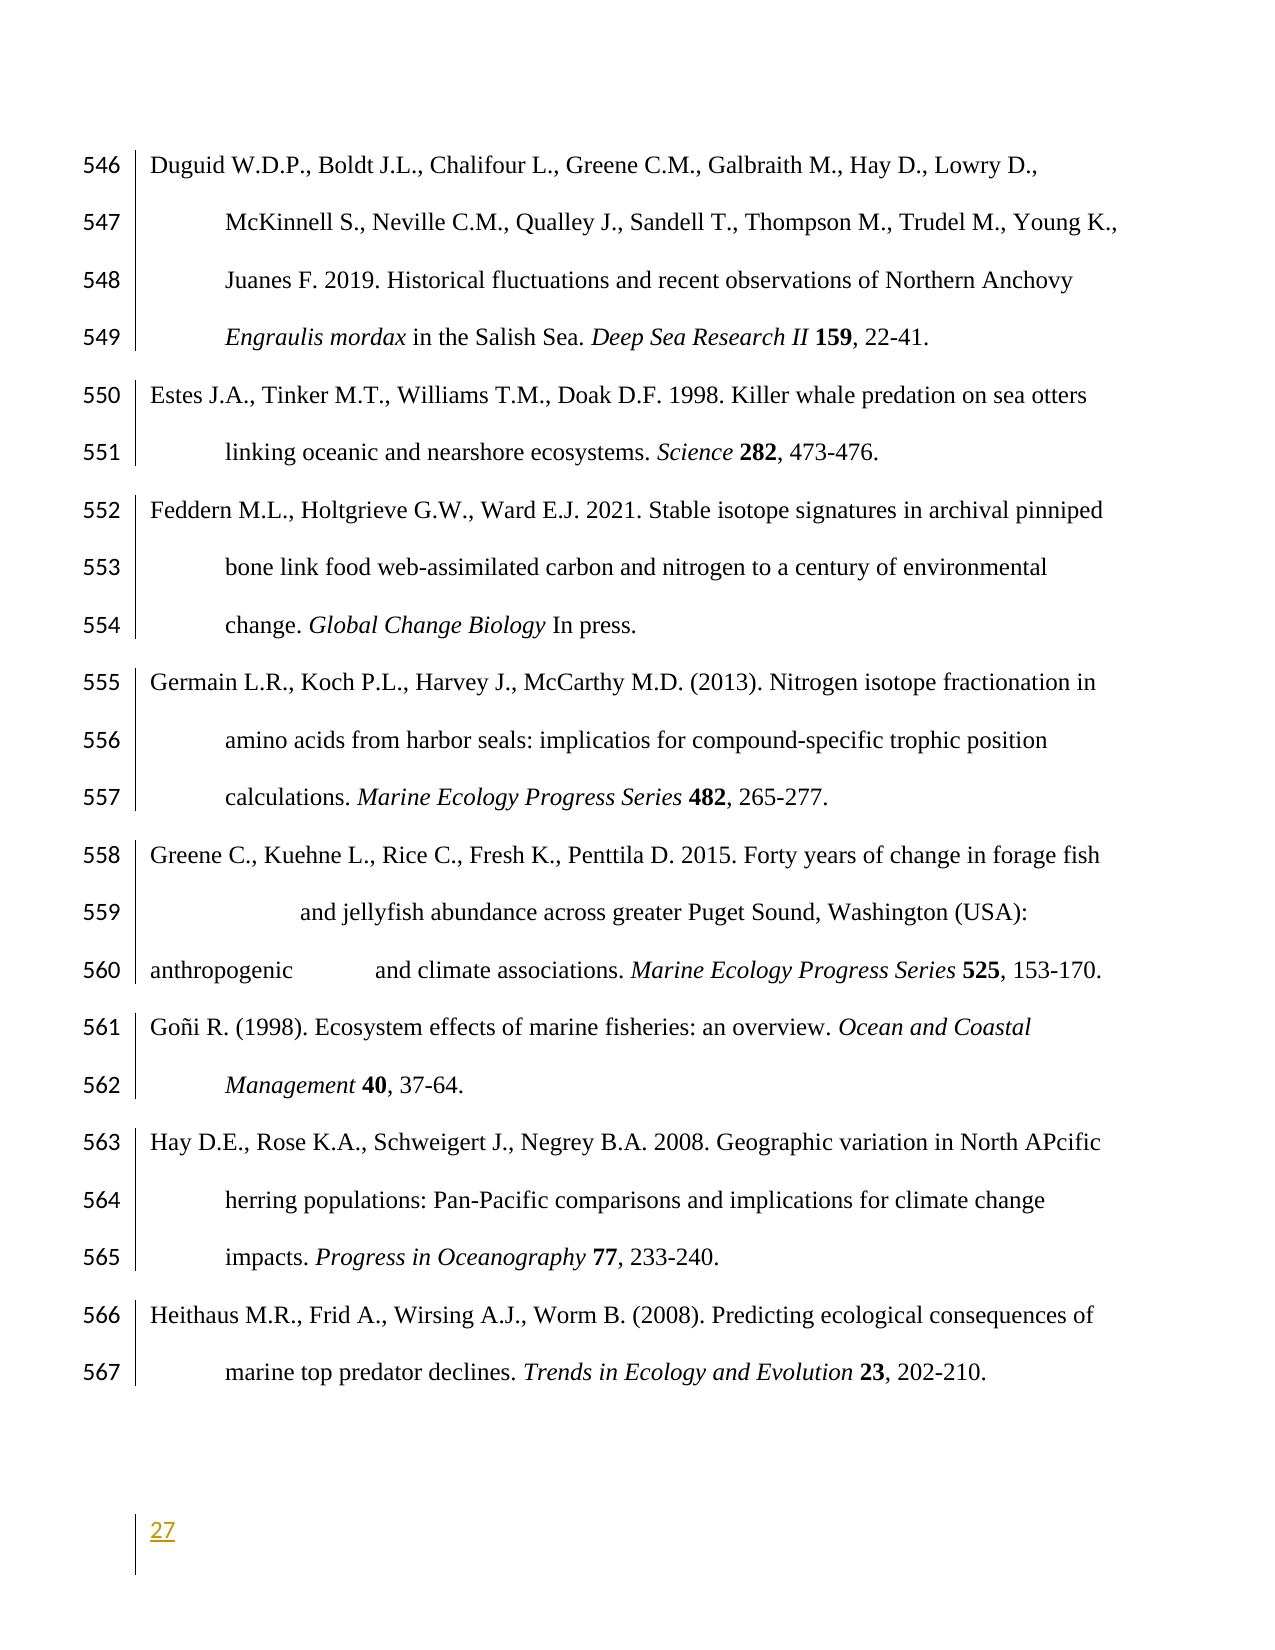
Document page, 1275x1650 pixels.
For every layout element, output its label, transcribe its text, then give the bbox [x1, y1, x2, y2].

text Duguid W.D.P., Boldt J.L., Chalifour L., Greene C.M., Galbraith M., Hay D., Lowry D., McKinnell S., Neville C.M., Qualley J., Sandell T., Thompson M., Trudel M., Young K., Juanes F. 2019. Historical fluctuations and recent observations of Northern Anchovy Engraulis mordax in the Salish Sea. Deep Sea Research II 159, 22-41. [150, 150, 1125, 351]
text Germain L.R., Koch P.L., Harvey J., McCarthy M.D. (2013). Nitrogen isotope fractionation in amino acids from harbor seals: implicatios for compound-specific trophic position calculations. Marine Ecology Progress Series 482, 265-277. [150, 667, 1125, 811]
text Greene C., Kuehne L., Rice C., Fresh K., Penttila D. 2015. Forty years of change in forage fish and jellyfish abundance across greater Puget Sound, Washington (USA): anthropogenic and climate associations. Marine Ecology Progress Series 525, 153-170. [150, 840, 1125, 984]
text Goñi R. (1998). Ecosystem effects of marine fisheries: an overview. Ocean and Coastal Management 40, 37-64. [150, 1012, 1125, 1099]
text Heithaus M.R., Frid A., Wirsing A.J., Worm B. (2008). Predicting ecological consequences of marine top predator declines. Trends in Ecology and Evolution 23, 202-210. [150, 1300, 1125, 1386]
text Feddern M.L., Holtgrieve G.W., Ward E.J. 2021. Stable isotope signatures in archival pinniped bone link food web-assimilated carbon and nitrogen to a century of environmental change. Global Change Biology In press. [150, 495, 1125, 639]
text Estes J.A., Tinker M.T., Williams T.M., Doak D.F. 1998. Killer whale predation on sea otters linking oceanic and nearshore ecosystems. Science 282, 473-476. [150, 380, 1125, 466]
text Hay D.E., Rose K.A., Schweigert J., Negrey B.A. 2008. Geographic variation in North APcific herring populations: Pan-Pacific comparisons and implications for climate change impacts. Progress in Oceanography 77, 233-240. [150, 1127, 1125, 1271]
